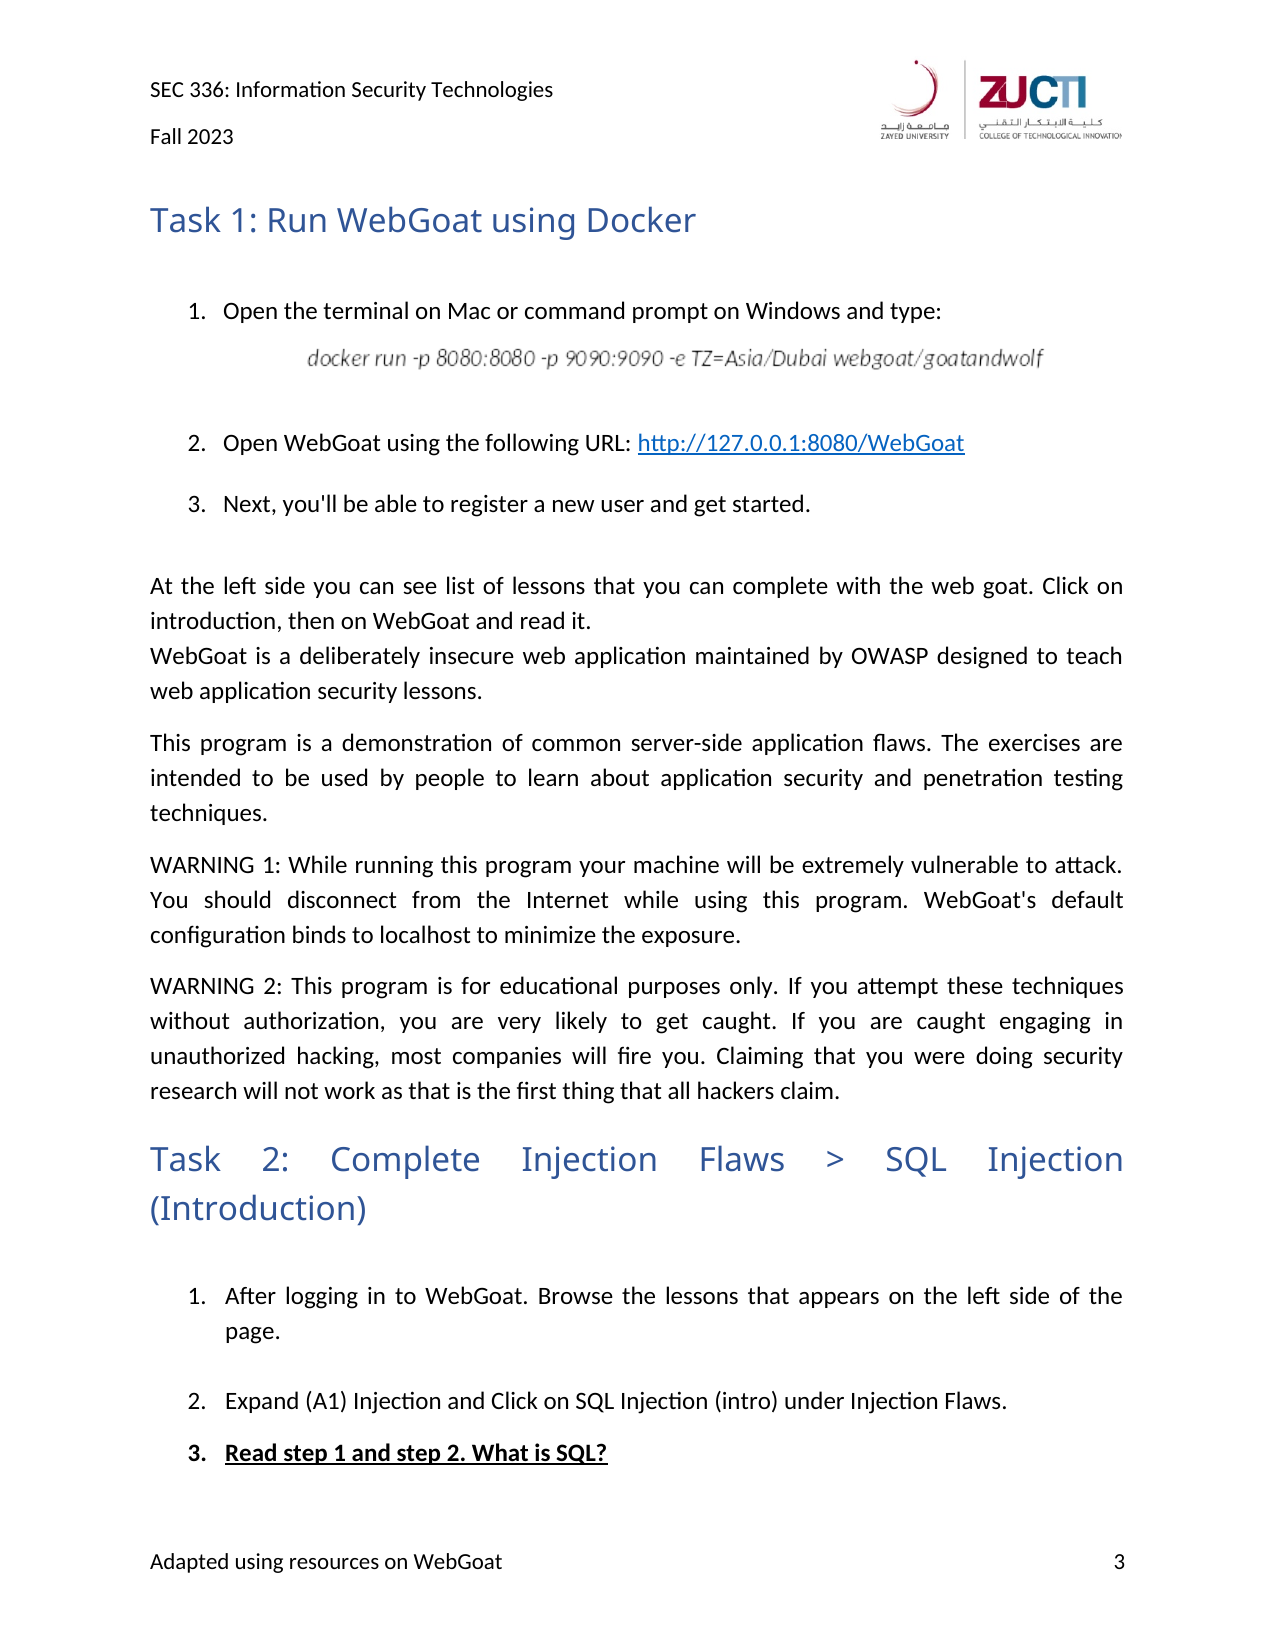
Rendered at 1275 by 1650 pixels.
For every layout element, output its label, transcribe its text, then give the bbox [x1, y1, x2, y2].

subtitle Task 2: Complete Injection Flaws > SQL Injection (Introduction) [150, 1136, 1125, 1230]
subtitle Task 1: Run WebGoat using Docker [150, 197, 1125, 242]
picture [878, 56, 1122, 138]
list Open WebGoat using the following URL: http://127.0.0.1:8080/WebGoat [187, 427, 1125, 458]
list Expand (A1) Injection and Click on SQL Injection (intro) under Injection Flaws. [187, 1385, 1125, 1416]
list Next, you'll be able to register a new user and get started. [187, 488, 1125, 519]
text WARNING 2: This program is for educational purposes only. If you attempt these techniques without authorization, you are very likely to get caught. If you are caught engaging in unauthorized hacking, most companies will fire you. Claiming that you were doing security research will not work as that is the first thing that all hackers claim. [150, 971, 1125, 1106]
list Read step 1 and step 2. What is SQL? [187, 1437, 1125, 1467]
text At the left side you can see list of lessons that you can complete with the web goat. Click on introduction, then on WebGoat and read it. [150, 571, 1125, 636]
list After logging in to WebGoat. Browse the lessons that appears on the left side of the page. [187, 1280, 1125, 1346]
list Open the terminal on Mac or command prompt on Windows and type: [187, 295, 1125, 326]
text WebGoat is a deliberately insecure web application maintained by OWASP designed to teach web application security lessons. [150, 641, 1125, 706]
text This program is a demonstration of common server-side application flaws. The exercises are intended to be used by people to learn about application security and penetration testing techniques. [150, 727, 1125, 828]
text WARNING 1: While running this program your machine will be extremely vulnerable to attack. You should disconnect from the Internet while using this program. WebGoat's default configuration binds to localhost to minimize the exposure. [150, 849, 1125, 949]
